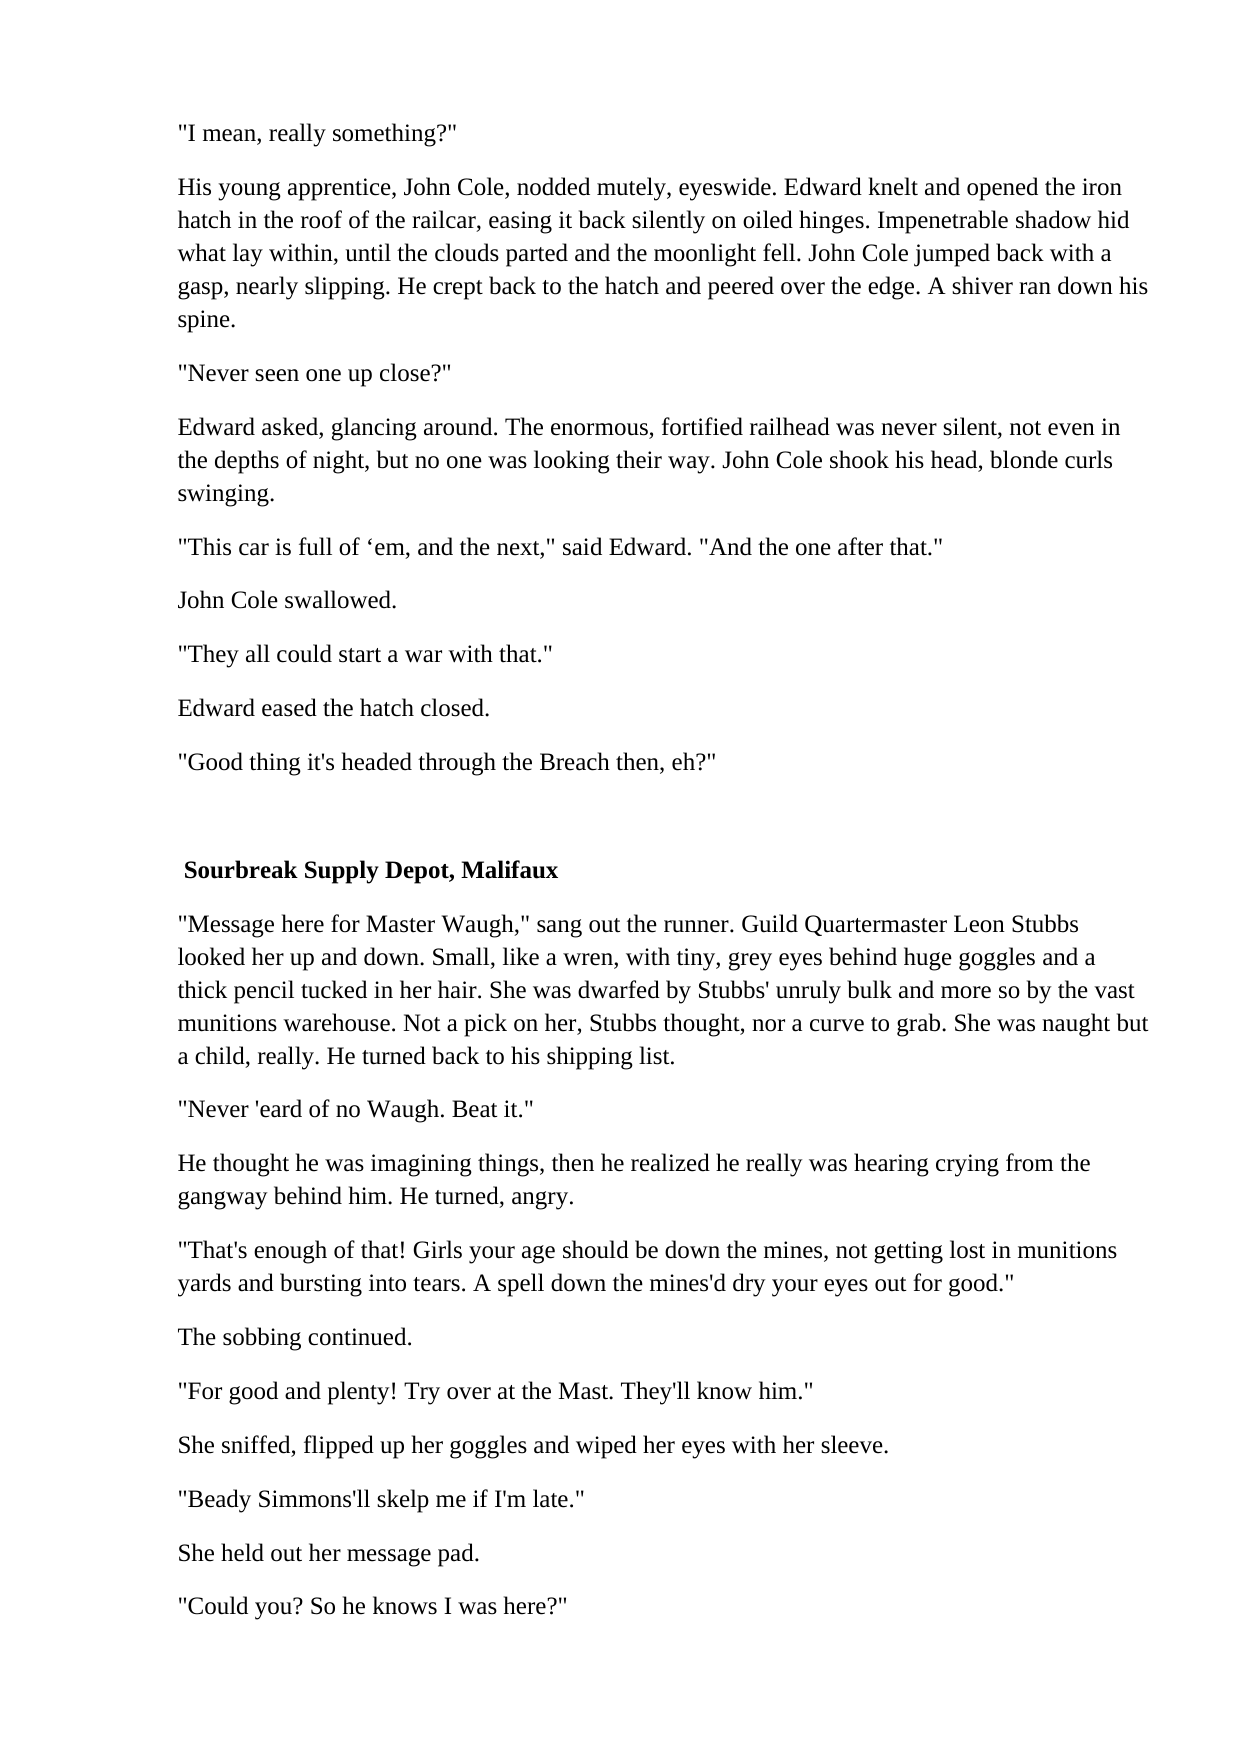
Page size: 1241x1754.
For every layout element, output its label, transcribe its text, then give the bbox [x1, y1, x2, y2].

text "They all could start a war with that." [177, 639, 1152, 668]
text She held out her message pad. [177, 1538, 1152, 1566]
text His young apprentice, John Cole, nodded mutely, eyeswide. Edward knelt and opened the iron hatch in the roof of the railcar, easing it back silently on oiled hinges. Impenetrable shadow hid what lay within, until the clouds parted and the moonlight fell. John Cole jumped back with a gasp, nearly slipping. He crept back to the hatch and peered over the edge. A shiver ran down his spine. [177, 172, 1152, 333]
text She sniffed, flipped up her goggles and wiped her eyes with her sleeve. [177, 1430, 1152, 1459]
text The sobbing continued. [177, 1322, 1152, 1351]
text "Never 'eard of no Waugh. Beat it." [177, 1094, 1152, 1123]
text "For good and plenty! Try over at the Mast. They'll know him." [177, 1376, 1152, 1405]
text Edward eased the hatch closed. [177, 693, 1152, 722]
text Edward asked, glancing around. The enormous, fortified railhead was never silent, not even in the depths of night, but no one was looking their way. John Cole shook his head, blonde curls swinging. [177, 412, 1152, 507]
text "I mean, really something?" [177, 118, 1152, 147]
text "Beady Simmons'll skelp me if I'm late." [177, 1484, 1152, 1512]
text "Message here for Master Waugh," sang out the runner. Guild Quartermaster Leon Stubbs looked her up and down. Small, like a wren, with tiny, grey eyes behind huge goggles and a thick pencil tucked in her hair. She was dwarfed by Stubbs' unruly bulk and more so by the vast munitions warehouse. Not a pick on her, Stubbs thought, nor a curve to grab. She was naught but a child, really. He turned back to his shipping list. [177, 909, 1152, 1069]
text "Could you? So he knows I was here?" [177, 1591, 1152, 1620]
text Sourbreak Supply Depot, Malifaux [177, 855, 1152, 883]
text "Never seen one up close?" [177, 358, 1152, 387]
text He thought he was imagining things, then he realized he really was hearing crying from the gangway behind him. He turned, angry. [177, 1148, 1152, 1210]
text "Good thing it's headed through the Breach then, eh?" [177, 747, 1152, 776]
text "That's enough of that! Girls your age should be down the mines, not getting lost in munitions yards and bursting into tears. A spell down the mines'd dry your eyes out for good." [177, 1235, 1152, 1297]
text John Cole swallowed. [177, 586, 1152, 614]
text "This car is full of ‘em, and the next," said Edward. "And the one after that." [177, 532, 1152, 560]
